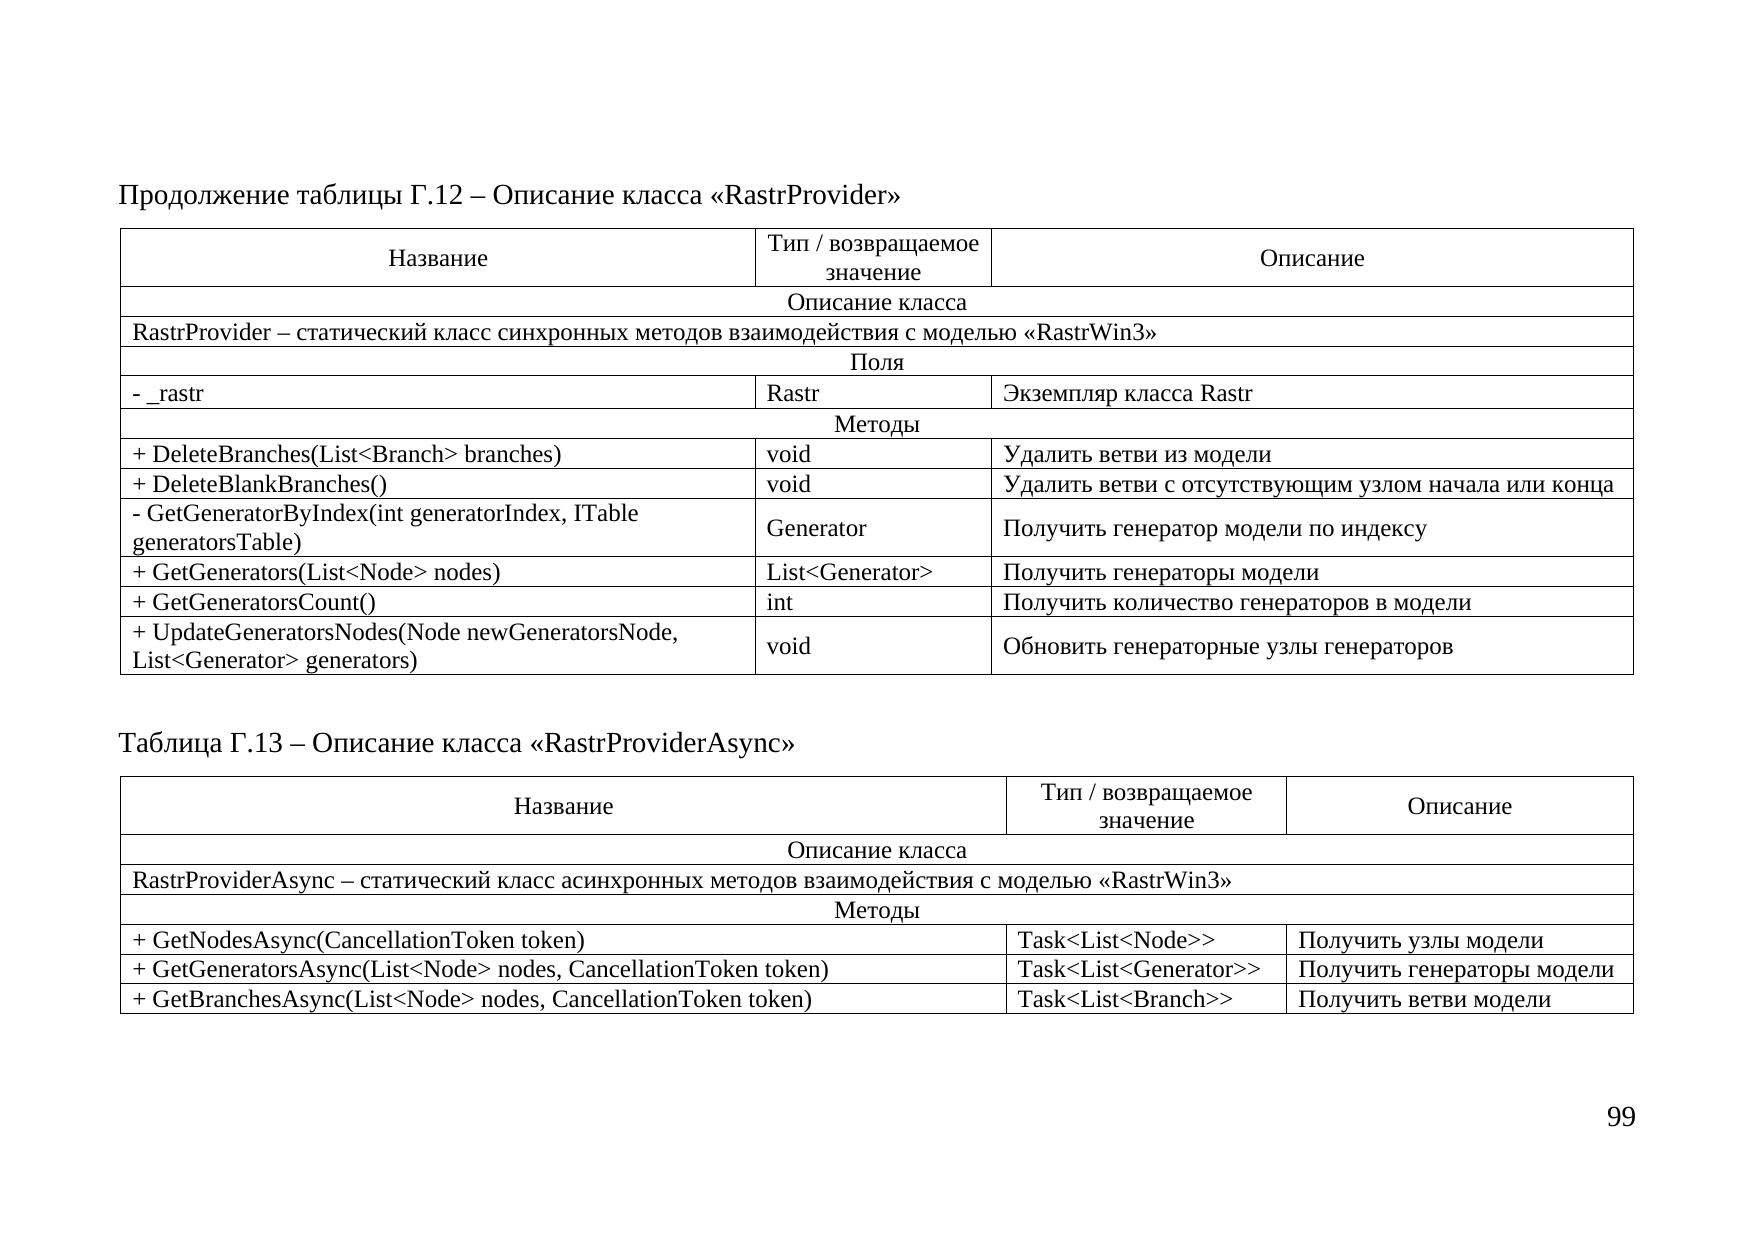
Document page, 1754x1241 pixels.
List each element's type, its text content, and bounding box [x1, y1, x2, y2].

table_header Описание [1287, 777, 1633, 834]
text Продолжение таблицы Г.12 – Описание класса «RastrProvider» [118, 177, 1636, 211]
table_cell Rastr [756, 376, 991, 408]
table_cell Методы [121, 895, 1633, 924]
table_cell Обновить генераторные узлы генераторов [992, 617, 1633, 674]
table_cell Получить генераторы модели [992, 557, 1633, 586]
table_cell RastrProviderAsync – статический класс асинхронных методов взаимодействия с моделью «RastrWin3» [121, 865, 1633, 894]
table_cell void [756, 439, 991, 468]
table_cell Получить ветви модели [1287, 984, 1633, 1013]
table_cell Экземпляр класса Rastr [992, 376, 1633, 408]
table_header Тип / возвращаемое значение [1007, 777, 1286, 834]
table_cell Методы [121, 409, 1633, 438]
table_cell Task<List<Node>> [1007, 925, 1286, 953]
table_cell + DeleteBranches(List<Branch> branches) [121, 439, 755, 468]
table_cell + GetNodesAsync(CancellationToken token) [121, 925, 1006, 953]
table_cell Получить узлы модели [1287, 925, 1633, 953]
table_header Название [121, 229, 755, 286]
table_cell RastrProvider – статический класс синхронных методов взаимодействия с моделью «RastrWin3» [121, 317, 1633, 346]
table_cell Описание класса [121, 835, 1633, 864]
table_cell Получить генератор модели по индексу [992, 499, 1633, 556]
table_cell Task<List<Branch>> [1007, 984, 1286, 1013]
table_cell + GetGeneratorsCount() [121, 587, 755, 616]
table_cell void [756, 617, 991, 674]
table_header Название [121, 777, 1006, 834]
table_cell Удалить ветви с отсутствующим узлом начала или конца [992, 469, 1633, 497]
table_header Описание [992, 229, 1633, 286]
table_cell + UpdateGeneratorsNodes(Node newGeneratorsNode, List<Generator> generators) [121, 617, 755, 674]
table_cell Получить количество генераторов в модели [992, 587, 1633, 616]
table_cell + GetBranchesAsync(List<Node> nodes, CancellationToken token) [121, 984, 1006, 1013]
table_cell Удалить ветви из модели [992, 439, 1633, 468]
table_cell - GetGeneratorByIndex(int generatorIndex, ITable generatorsTable) [121, 499, 755, 556]
table_cell + DeleteBlankBranches() [121, 469, 755, 497]
table_cell Поля [121, 347, 1633, 375]
table_cell - _rastr [121, 376, 755, 408]
table_cell int [756, 587, 991, 616]
table_cell Получить генераторы модели [1287, 955, 1633, 983]
table_cell List<Generator> [756, 557, 991, 586]
table_cell void [756, 469, 991, 497]
table_cell + GetGenerators(List<Node> nodes) [121, 557, 755, 586]
table_cell Описание класса [121, 287, 1633, 316]
table_header Тип / возвращаемое значение [756, 229, 991, 286]
table_cell Generator [756, 499, 991, 556]
text Таблица Г.13 – Описание класса «RastrProviderAsync» [118, 726, 1636, 759]
table_cell + GetGeneratorsAsync(List<Node> nodes, CancellationToken token) [121, 955, 1006, 983]
table_cell Task<List<Generator>> [1007, 955, 1286, 983]
